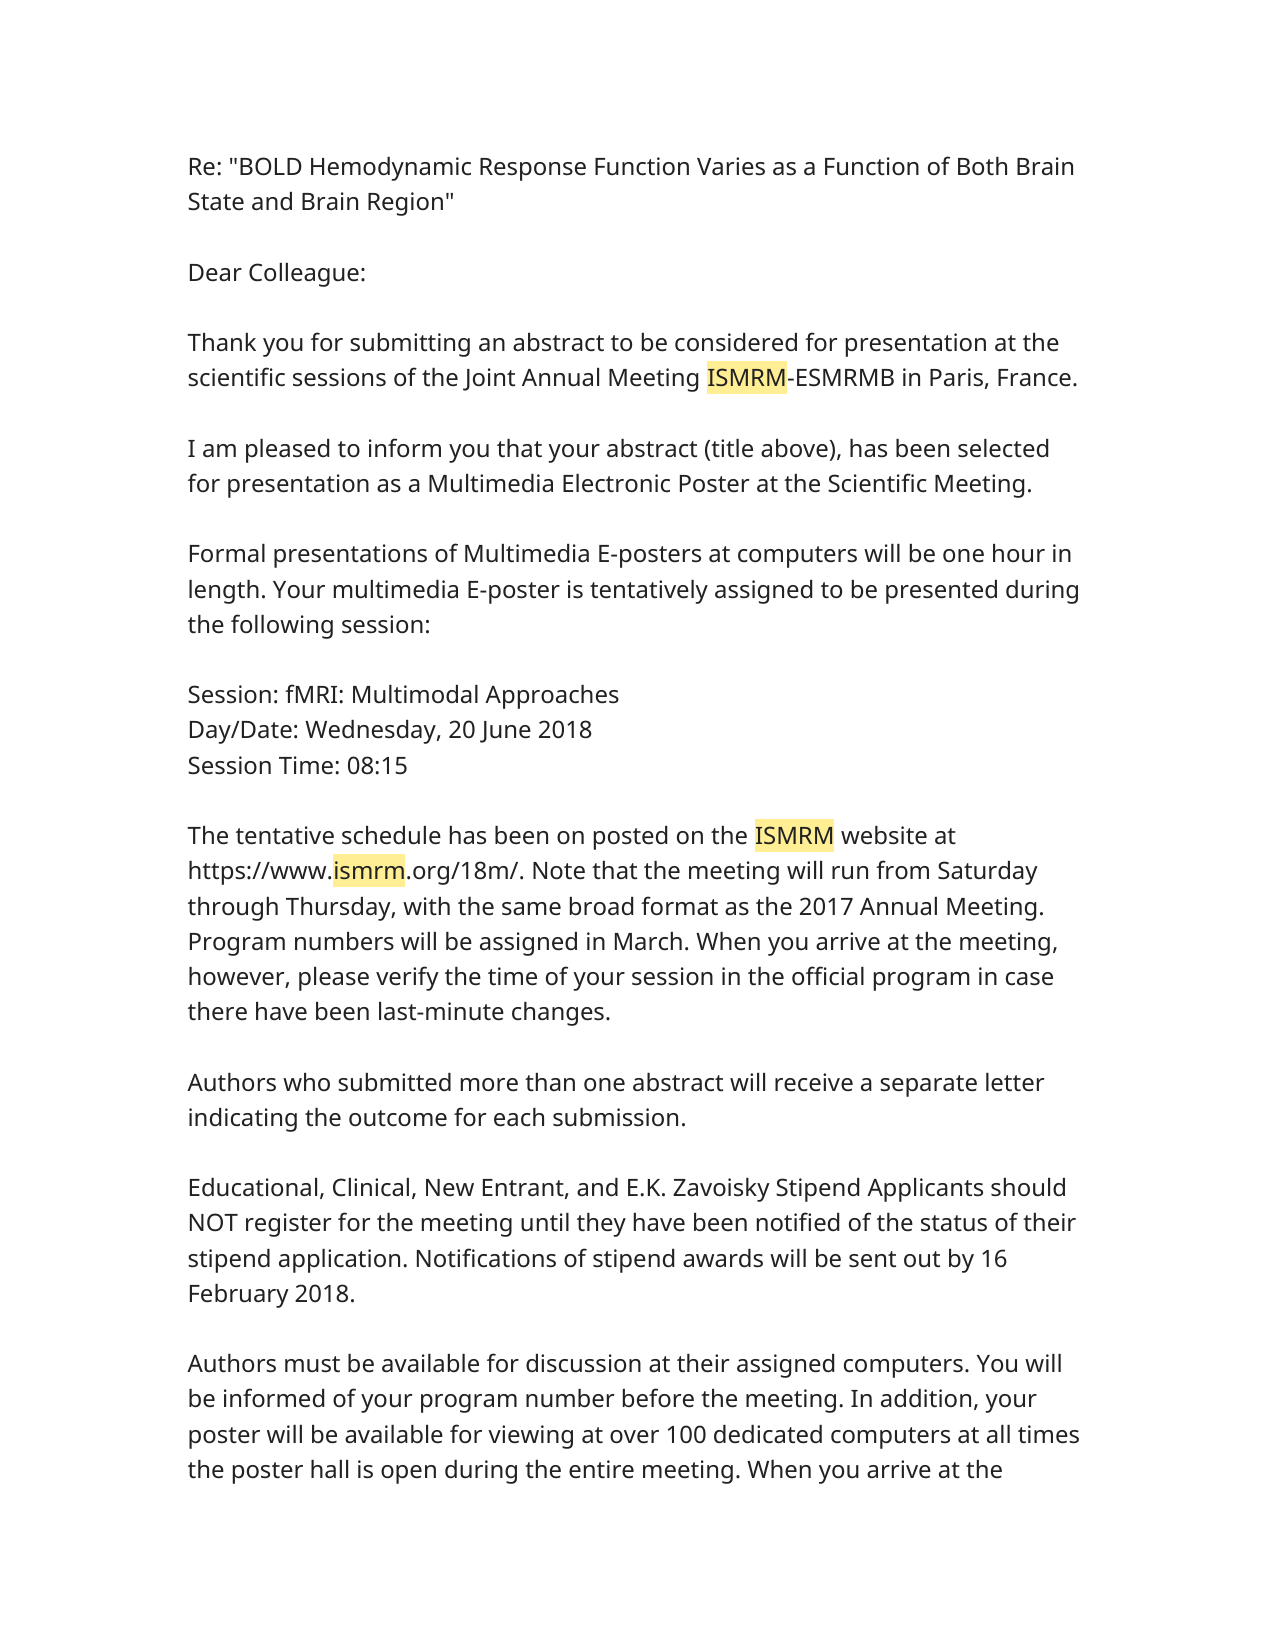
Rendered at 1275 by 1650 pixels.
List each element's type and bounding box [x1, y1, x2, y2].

text [187, 150, 1087, 1485]
